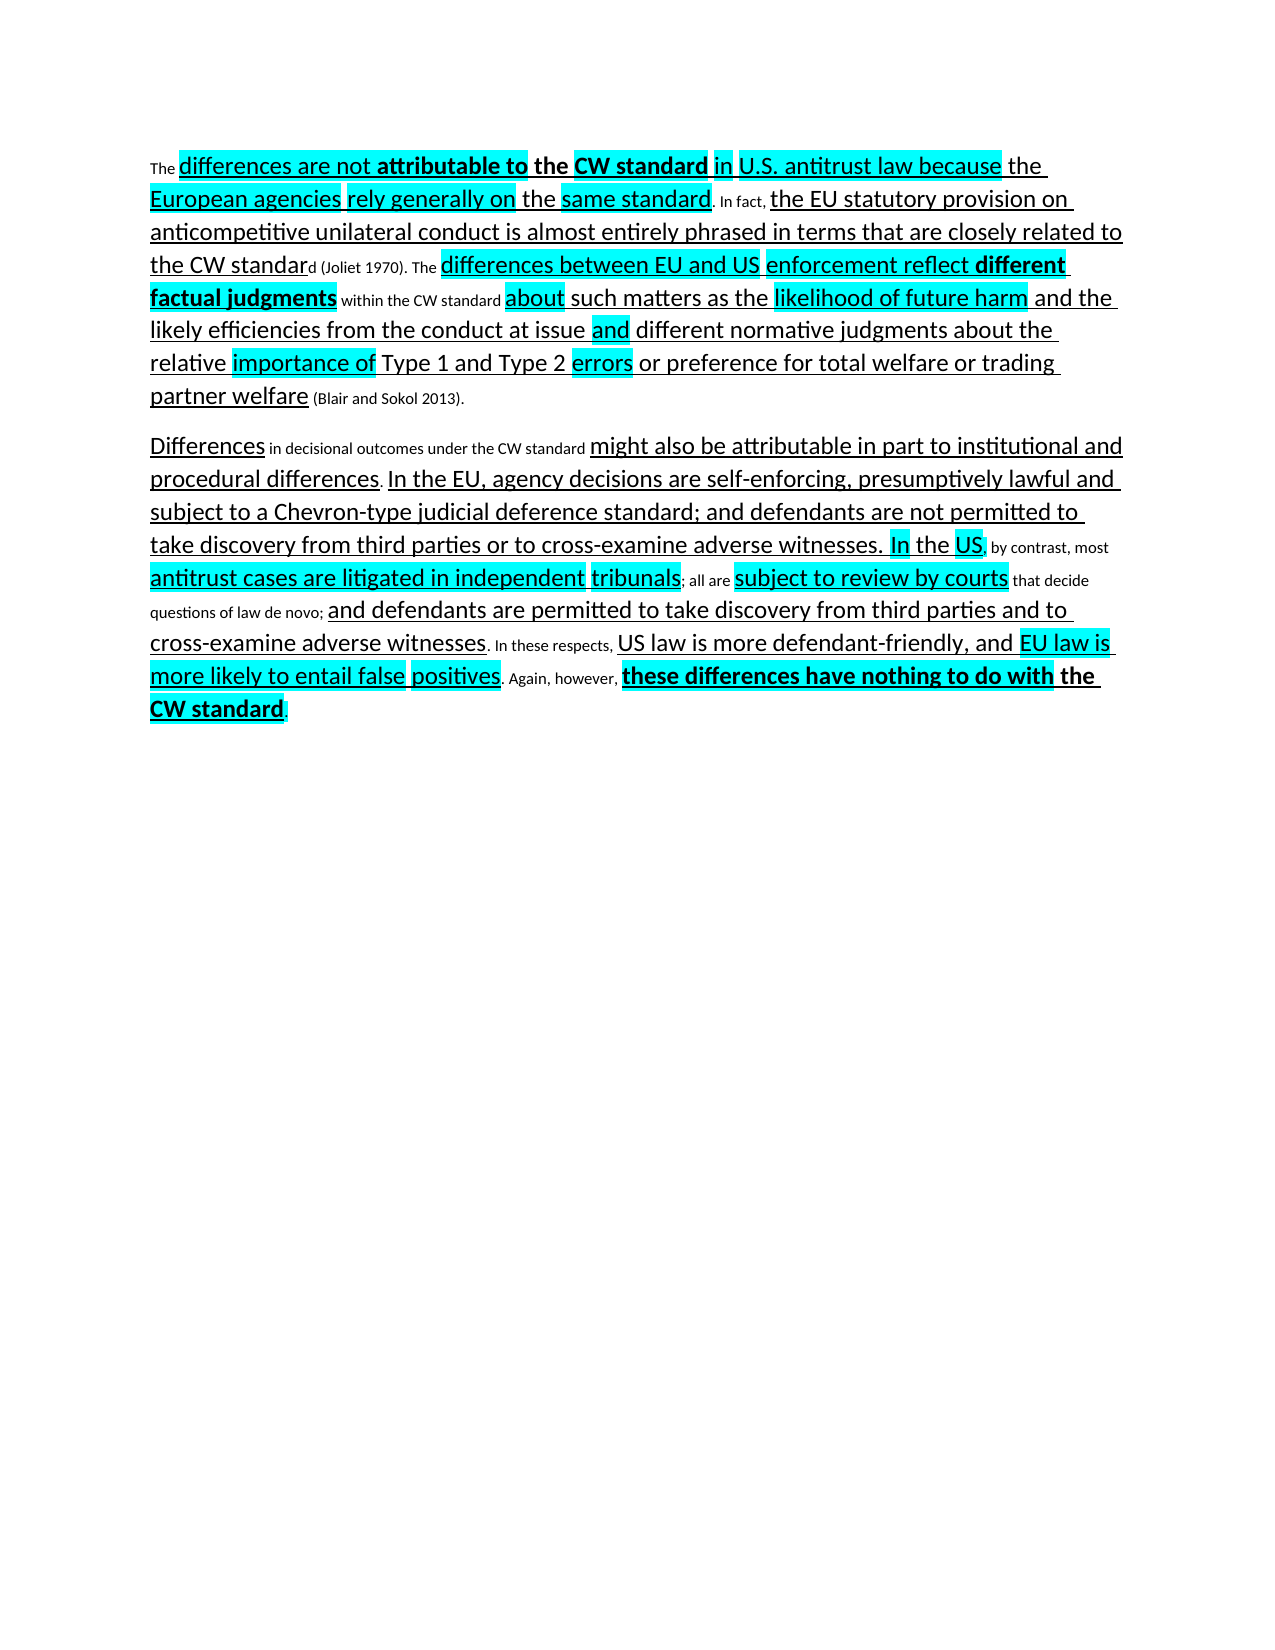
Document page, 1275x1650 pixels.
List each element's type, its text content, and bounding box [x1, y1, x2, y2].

text The differences are not attributable to the CW standard in U.S. antitrust law because the European agencies rely generally on the same standard. In fact, the EU statutory provision on anticompetitive unilateral conduct is almost entirely phrased in terms that are closely related to the CW standard (Joliet 1970). The differences between EU and US enforcement reflect different factual judgments within the CW standard about such matters as the likelihood of future harm and the likely efficiencies from the conduct at issue and different normative judgments about the relative importance of Type 1 and Type 2 errors or preference for total welfare or trading partner welfare (Blair and Sokol 2013). [150, 150, 1125, 411]
text Differences in decisional outcomes under the CW standard might also be attributable in part to institutional and procedural differences. In the EU, agency decisions are self-enforcing, presumptively lawful and subject to a Chevron-type judicial deference standard; and defendants are not permitted to take discovery from third parties or to cross-examine adverse witnesses. In the US, by contrast, most antitrust cases are litigated in independent tribunals; all are subject to review by courts that decide questions of law de novo; and defendants are permitted to take discovery from third parties and to cross-examine adverse witnesses. In these respects, US law is more defendant-friendly, and EU law is more likely to entail false positives. Again, however, these differences have nothing to do with the CW standard. [150, 430, 1125, 724]
